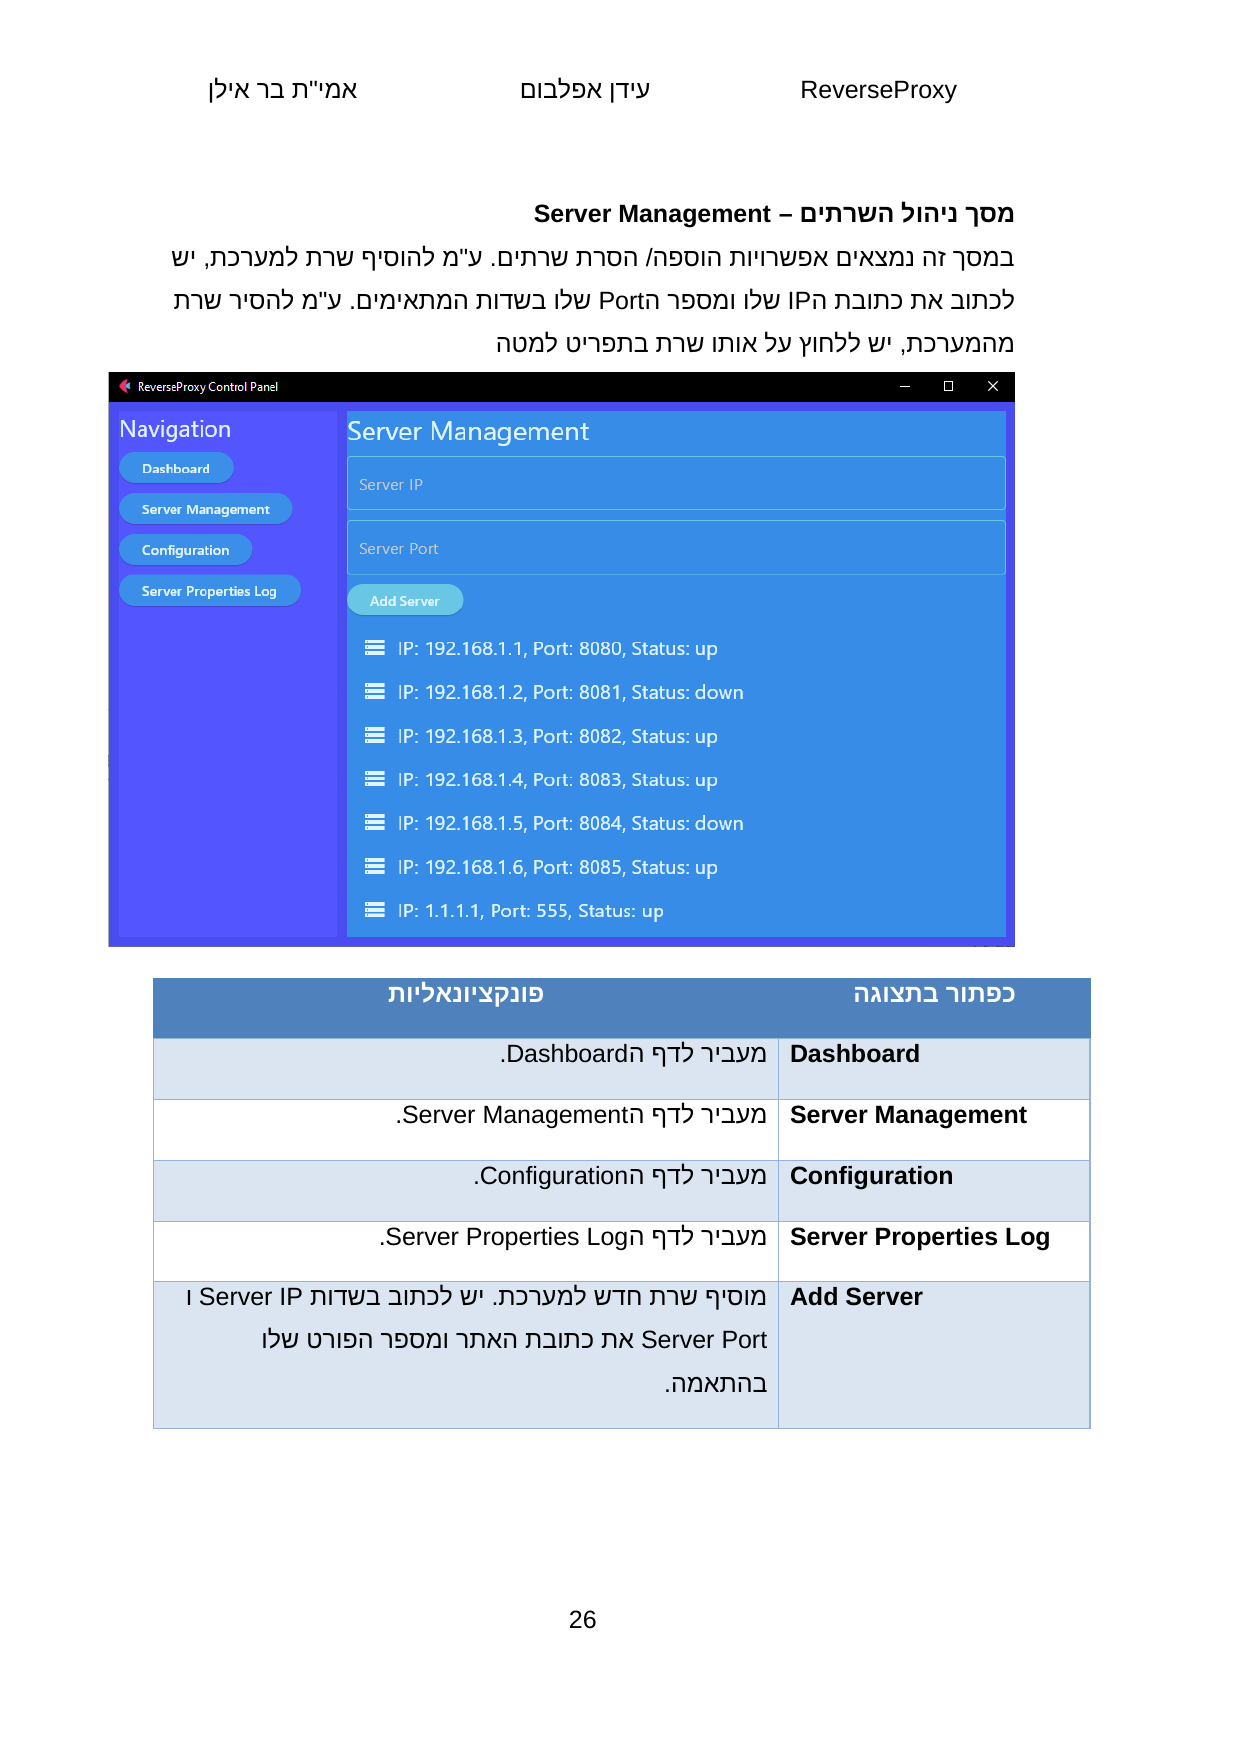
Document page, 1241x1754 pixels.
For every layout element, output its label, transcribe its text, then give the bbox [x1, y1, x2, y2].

text במסך זה נמצאים אפשרויות הוספה/ הסרת שרתים. ע"מ להוסיף שרת למערכת, יש לכתוב את כתובת הIP שלו ומספר הPort שלו בשדות המתאימים. ע"מ להסיר שרת מהמערכת, יש ללחוץ על אותו שרת בתפריט למטה [150, 243, 1015, 358]
table_cell Dashboard [779, 1039, 1089, 1099]
table_cell Server Management [779, 1100, 1089, 1160]
table_header פונקציונאליות [154, 979, 778, 1038]
table_cell מעביר לדף הServer Management. [154, 1100, 778, 1160]
text מסך ניהול השרתים – Server Management [150, 199, 1015, 228]
table_header כפתור בתצוגה [779, 979, 1089, 1038]
table_cell Server Properties Log [779, 1222, 1089, 1281]
picture [108, 372, 1015, 947]
table_cell מעביר לדף הDashboard. [154, 1039, 778, 1099]
table_cell מעביר לדף הServer Properties Log. [154, 1222, 778, 1281]
table_cell מוסיף שרת חדש למערכת. יש לכתוב בשדות Server IP ו Server Port את כתובת האתר ומספר הפורט שלו בהתאמה. [154, 1282, 778, 1428]
table_cell Add Server [779, 1282, 1089, 1428]
table_cell מעביר לדף הConfiguration. [154, 1161, 778, 1221]
table_cell Configuration [779, 1161, 1089, 1221]
